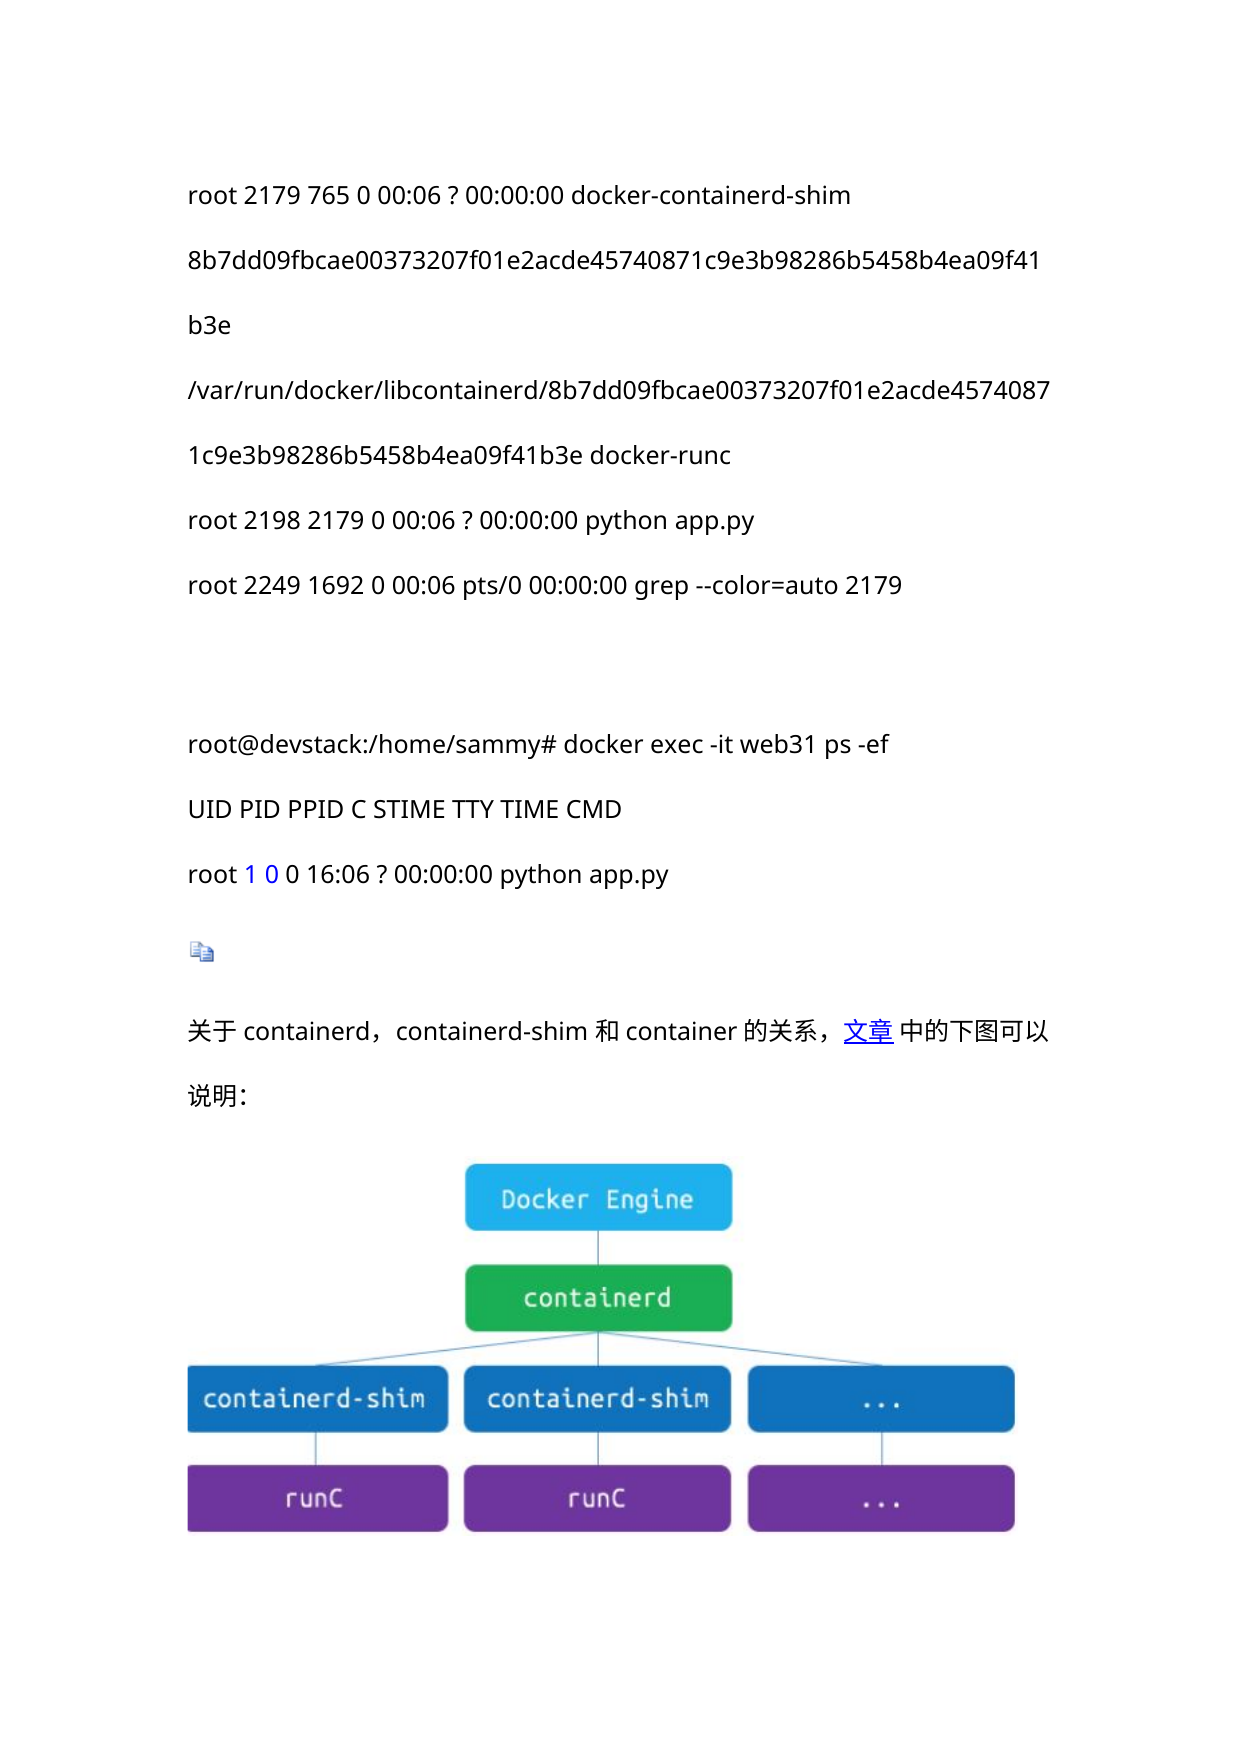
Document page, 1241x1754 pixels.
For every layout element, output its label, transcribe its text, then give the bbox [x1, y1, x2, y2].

text root@devstack:/home/sammy# docker exec -it web31 ps -ef UID PID PPID C STIME TTY TIME CMD root 1 0 0 16:06 ? 00:00:00 python app.py [187, 646, 1053, 906]
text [187, 162, 1053, 617]
picture [187, 1156, 1019, 1536]
picture [187, 935, 219, 967]
text 关于 containerd，containerd-shim 和 container 的关系，文章 中的下图可以说明： [187, 997, 1053, 1127]
